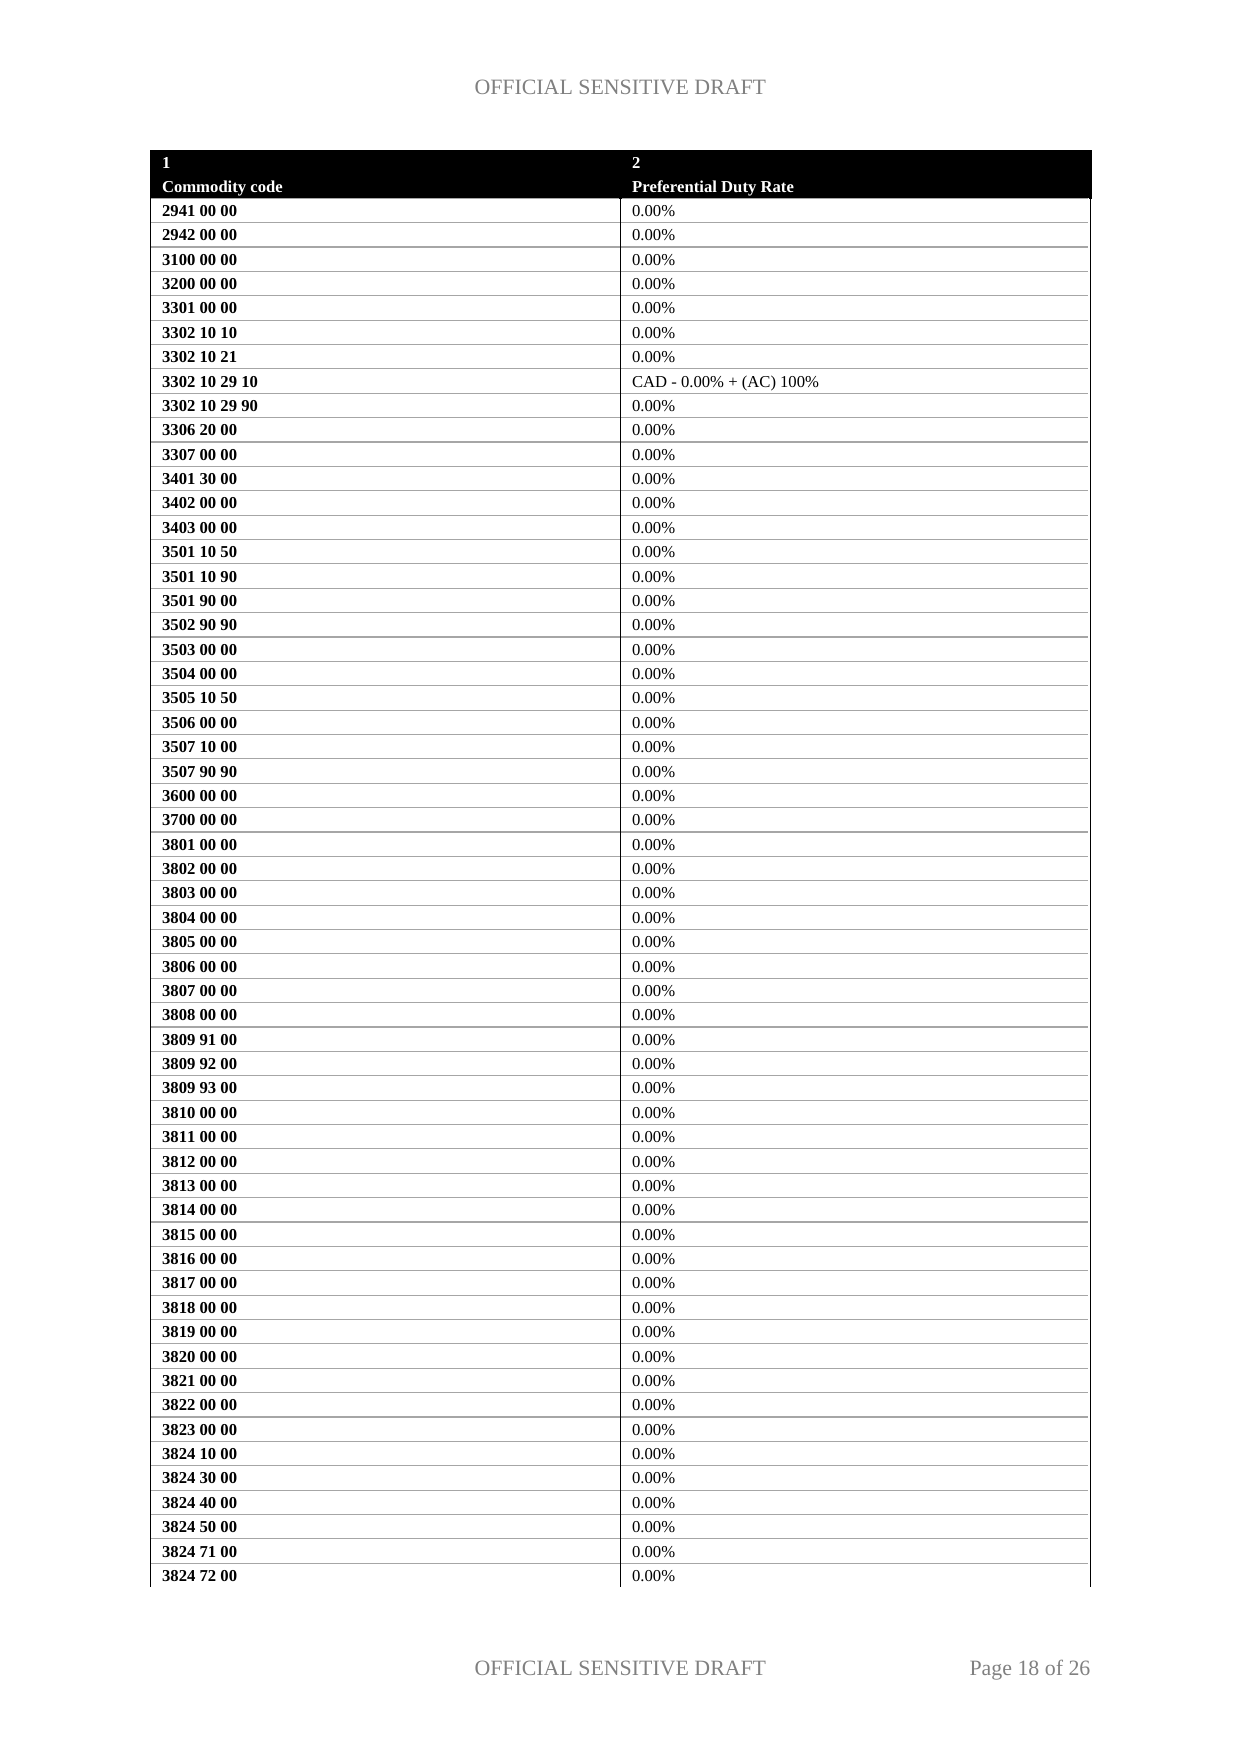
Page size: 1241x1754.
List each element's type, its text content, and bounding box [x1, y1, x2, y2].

table_cell 3819 00 00 [151, 1320, 620, 1343]
table_cell 3805 00 00 [151, 930, 620, 953]
table_cell 0.00% [621, 710, 1090, 734]
table_cell 0.00% [621, 734, 1090, 758]
table_cell 3600 00 00 [151, 784, 620, 807]
table_cell 0.00% [621, 831, 1090, 856]
table_cell 0.00% [621, 344, 1090, 368]
table_cell 3808 00 00 [151, 1003, 620, 1026]
table_cell 0.00% [621, 295, 1090, 319]
table_cell 0.00% [621, 1343, 1090, 1368]
table_cell 0.00% [621, 1270, 1090, 1294]
table_cell 3306 20 00 [151, 418, 620, 441]
table_cell CAD - 0.00% + (AC) 100% [621, 368, 1090, 393]
table_cell 3200 00 00 [151, 272, 620, 295]
table_cell 0.00% [621, 1538, 1090, 1563]
table_cell 0.00% [621, 1514, 1090, 1538]
table_header 2 [622, 151, 1089, 174]
table_cell 0.00% [621, 588, 1090, 612]
table_cell 3816 00 00 [151, 1247, 620, 1270]
table_cell 0.00% [621, 466, 1090, 490]
table_cell 0.00% [621, 1465, 1090, 1489]
table_cell 3504 00 00 [151, 662, 620, 685]
table_cell 0.00% [621, 758, 1090, 783]
table_cell 3811 00 00 [151, 1125, 620, 1148]
table_cell 0.00% [621, 1173, 1090, 1197]
table_cell Commodity code [151, 174, 619, 198]
table_cell 2941 00 00 [151, 199, 620, 222]
table_cell 3820 00 00 [151, 1344, 620, 1368]
table_cell 0.00% [621, 612, 1090, 636]
table_cell 0.00% [621, 953, 1090, 978]
table_cell 0.00% [621, 1124, 1090, 1148]
table_cell 0.00% [621, 1392, 1090, 1416]
table_cell 3809 91 00 [151, 1028, 620, 1051]
table_cell 3801 00 00 [151, 833, 620, 856]
table_cell 3507 90 90 [151, 759, 620, 783]
table_cell 0.00% [621, 978, 1090, 1002]
table_cell 0.00% [621, 1490, 1090, 1514]
table_cell 3501 10 50 [151, 540, 620, 563]
table_cell 3307 00 00 [151, 443, 620, 466]
table_cell 3403 00 00 [151, 516, 620, 539]
table_cell 3824 40 00 [151, 1491, 620, 1514]
table_cell 3807 00 00 [151, 979, 620, 1002]
table_cell 3803 00 00 [151, 881, 620, 904]
table_cell 3402 00 00 [151, 491, 620, 514]
table_cell 2942 00 00 [151, 223, 620, 246]
table_cell 3503 00 00 [151, 638, 620, 661]
table_cell 3814 00 00 [151, 1198, 620, 1221]
table_cell 0.00% [621, 880, 1090, 904]
table_cell 3817 00 00 [151, 1271, 620, 1294]
table_cell Preferential Duty Rate [622, 174, 1089, 198]
table_cell 3810 00 00 [151, 1101, 620, 1124]
table_cell 0.00% [621, 807, 1090, 831]
table_cell 0.00% [621, 1221, 1090, 1246]
table_cell 0.00% [621, 393, 1090, 417]
table_cell 3815 00 00 [151, 1223, 620, 1246]
table_cell 3802 00 00 [151, 857, 620, 880]
table_cell 0.00% [621, 685, 1090, 709]
table_cell 0.00% [621, 1319, 1090, 1343]
table_cell 0.00% [621, 246, 1090, 271]
table_cell 0.00% [621, 856, 1090, 880]
table_cell 3813 00 00 [151, 1174, 620, 1197]
table_cell 0.00% [621, 783, 1090, 807]
table_cell 3302 10 29 90 [151, 394, 620, 417]
table_cell 3507 10 00 [151, 735, 620, 758]
table_cell 3804 00 00 [151, 906, 620, 929]
table_cell 0.00% [621, 905, 1090, 929]
table_cell 3301 00 00 [151, 296, 620, 319]
table_cell 0.00% [621, 563, 1090, 588]
table_cell 0.00% [621, 661, 1090, 685]
table_cell 0.00% [621, 441, 1090, 466]
table_cell 0.00% [621, 320, 1090, 344]
table_cell 0.00% [621, 1075, 1090, 1099]
table_cell 0.00% [621, 222, 1090, 246]
table_cell 3812 00 00 [151, 1149, 620, 1173]
table_cell 0.00% [621, 198, 1090, 222]
table_cell 0.00% [621, 1563, 1090, 1587]
table_cell 3822 00 00 [151, 1393, 620, 1416]
table_cell 0.00% [621, 1148, 1090, 1173]
table_cell 0.00% [621, 490, 1090, 514]
table_cell 3302 10 10 [151, 321, 620, 344]
table_cell 0.00% [621, 1197, 1090, 1221]
table_cell 0.00% [621, 929, 1090, 953]
table_cell 3824 72 00 [151, 1564, 620, 1587]
table_cell 0.00% [621, 271, 1090, 295]
table_cell 3501 10 90 [151, 564, 620, 588]
table_cell 3809 93 00 [151, 1076, 620, 1099]
table_cell 3502 90 90 [151, 613, 620, 636]
table_cell 3501 90 00 [151, 589, 620, 612]
table_cell 0.00% [621, 417, 1090, 441]
table_cell 0.00% [621, 1416, 1090, 1441]
table_cell 3505 10 50 [151, 686, 620, 709]
table_cell 0.00% [621, 636, 1090, 661]
table_cell 0.00% [621, 1051, 1090, 1075]
table_cell 3401 30 00 [151, 467, 620, 490]
table_cell 0.00% [621, 1100, 1090, 1124]
table_cell 3806 00 00 [151, 954, 620, 978]
table_cell 3302 10 21 [151, 345, 620, 368]
table_cell 0.00% [621, 1441, 1090, 1465]
table_cell 3302 10 29 10 [151, 369, 620, 393]
table_cell 3809 92 00 [151, 1052, 620, 1075]
table_cell 0.00% [621, 1368, 1090, 1392]
table_cell 3824 10 00 [151, 1442, 620, 1465]
table_cell 0.00% [621, 1026, 1090, 1051]
table_cell 0.00% [621, 539, 1090, 563]
table_cell 0.00% [621, 1002, 1090, 1026]
table_header 1 [151, 151, 619, 174]
table_cell 3818 00 00 [151, 1296, 620, 1319]
table_cell 0.00% [621, 1246, 1090, 1270]
table_cell 3506 00 00 [151, 711, 620, 734]
table_cell 0.00% [621, 1295, 1090, 1319]
table_cell 3821 00 00 [151, 1369, 620, 1392]
table_cell 3823 00 00 [151, 1418, 620, 1441]
table_cell 0.00% [621, 515, 1090, 539]
table_cell 3100 00 00 [151, 248, 620, 271]
table_cell 3824 50 00 [151, 1515, 620, 1538]
table_cell 3700 00 00 [151, 808, 620, 831]
table_cell 3824 71 00 [151, 1539, 620, 1563]
table_cell 3824 30 00 [151, 1466, 620, 1489]
